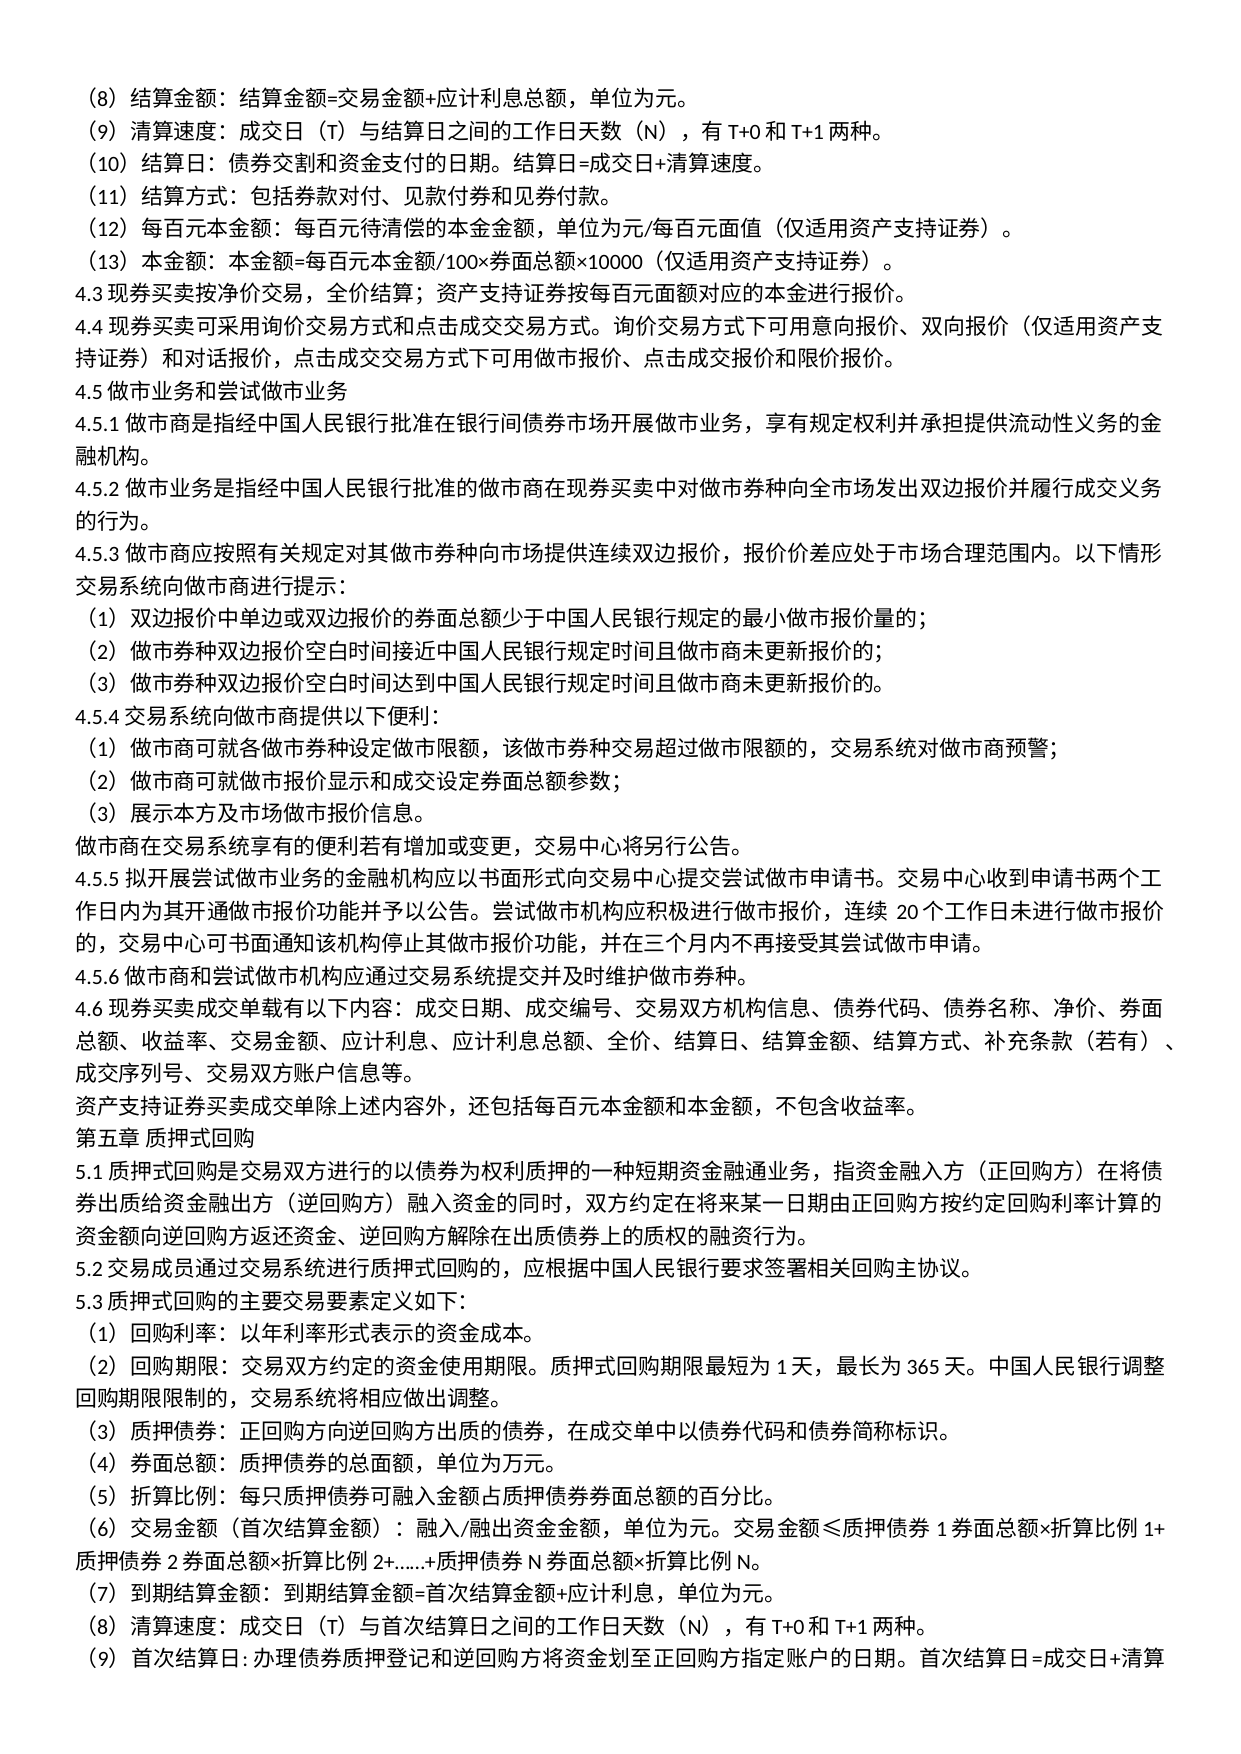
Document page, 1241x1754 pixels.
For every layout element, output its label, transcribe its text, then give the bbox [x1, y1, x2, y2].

text 4.5.5 拟开展尝试做市业务的金融机构应以书面形式向交易中心提交尝试做市申请书。交易中心收到申请书两个工作日内为其开通做市报价功能并予以公告。尝试做市机构应积极进行做市报价，连续20个工作日未进行做市报价的，交易中心可书面通知该机构停止其做市报价功能，并在三个月内不再接受其尝试做市申请。 [75, 861, 1165, 958]
text 4.5.3 做市商应按照有关规定对其做市券种向市场提供连续双边报价，报价价差应处于市场合理范围内。以下情形交易系统向做市商进行提示： [75, 536, 1165, 601]
text 4.5.2 做市业务是指经中国人民银行批准的做市商在现券买卖中对做市券种向全市场发出双边报价并履行成交义务的行为。 [75, 471, 1165, 536]
text 5.2 交易成员通过交易系统进行质押式回购的，应根据中国人民银行要求签署相关回购主协议。 [75, 1251, 1165, 1283]
text （7）到期结算金额：到期结算金额=首次结算金额+应计利息，单位为元。 [75, 1576, 1165, 1608]
text （3）做市券种双边报价空白时间达到中国人民银行规定时间且做市商未更新报价的。 [75, 666, 1165, 698]
text （12）每百元本金额：每百元待清偿的本金金额，单位为元/每百元面值（仅适用资产支持证券）。 [75, 211, 1165, 243]
text （9）清算速度：成交日（T）与结算日之间的工作日天数（N），有T+0和T+1两种。 [75, 113, 1165, 146]
text 4.6 现券买卖成交单载有以下内容：成交日期、成交编号、交易双方机构信息、债券代码、债券名称、净价、券面总额、收益率、交易金额、应计利息、应计利息总额、全价、结算日、结算金额、结算方式、补充条款（若有）、成交序列号、交易双方账户信息等。 [75, 991, 1165, 1088]
text （3）展示本方及市场做市报价信息。 [75, 796, 1165, 828]
text （13）本金额：本金额=每百元本金额/100×券面总额×10000（仅适用资产支持证券）。 [75, 243, 1165, 276]
text （2）做市券种双边报价空白时间接近中国人民银行规定时间且做市商未更新报价的； [75, 633, 1165, 666]
text 4.5.1 做市商是指经中国人民银行批准在银行间债券市场开展做市业务，享有规定权利并承担提供流动性义务的金融机构。 [75, 406, 1165, 471]
text 资产支持证券买卖成交单除上述内容外，还包括每百元本金额和本金额，不包含收益率。 [75, 1088, 1165, 1121]
text （8）清算速度：成交日（T）与首次结算日之间的工作日天数（N），有T+0和T+1两种。 [75, 1608, 1165, 1641]
text 4.3 现券买卖按净价交易，全价结算；资产支持证券按每百元面额对应的本金进行报价。 [75, 276, 1165, 308]
text 4.4 现券买卖可采用询价交易方式和点击成交交易方式。询价交易方式下可用意向报价、双向报价（仅适用资产支持证券）和对话报价，点击成交交易方式下可用做市报价、点击成交报价和限价报价。 [75, 308, 1165, 373]
text （2）做市商可就做市报价显示和成交设定券面总额参数； [75, 763, 1165, 796]
text 4.5.4 交易系统向做市商提供以下便利： [75, 698, 1165, 731]
text （6）交易金额（首次结算金额）：融入/融出资金金额，单位为元。交易金额≤质押债券1券面总额×折算比例1+质押债券2券面总额×折算比例2+……+质押债券N券面总额×折算比例N。 [75, 1511, 1165, 1576]
text （1）双边报价中单边或双边报价的券面总额少于中国人民银行规定的最小做市报价量的； [75, 601, 1165, 633]
text 4.5.6 做市商和尝试做市机构应通过交易系统提交并及时维护做市券种。 [75, 958, 1165, 991]
text 5.3 质押式回购的主要交易要素定义如下： [75, 1283, 1165, 1316]
text 做市商在交易系统享有的便利若有增加或变更，交易中心将另行公告。 [75, 828, 1165, 861]
text （1）回购利率：以年利率形式表示的资金成本。 [75, 1316, 1165, 1348]
text （4）券面总额：质押债券的总面额，单位为万元。 [75, 1446, 1165, 1478]
text （10）结算日：债券交割和资金支付的日期。结算日=成交日+清算速度。 [75, 146, 1165, 178]
text （2）回购期限：交易双方约定的资金使用期限。质押式回购期限最短为1天，最长为365天。中国人民银行调整回购期限限制的，交易系统将相应做出调整。 [75, 1348, 1165, 1413]
text （8）结算金额：结算金额=交易金额+应计利息总额，单位为元。 [75, 81, 1165, 113]
text （5）折算比例：每只质押债券可融入金额占质押债券券面总额的百分比。 [75, 1478, 1165, 1511]
text （11）结算方式：包括券款对付、见款付券和见券付款。 [75, 178, 1165, 211]
text 第五章 质押式回购 [75, 1121, 1165, 1153]
text （1）做市商可就各做市券种设定做市限额，该做市券种交易超过做市限额的，交易系统对做市商预警； [75, 731, 1165, 763]
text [75, 1641, 1165, 1673]
text 5.1 质押式回购是交易双方进行的以债券为权利质押的一种短期资金融通业务，指资金融入方（正回购方）在将债券出质给资金融出方（逆回购方）融入资金的同时，双方约定在将来某一日期由正回购方按约定回购利率计算的资金额向逆回购方返还资金、逆回购方解除在出质债券上的质权的融资行为。 [75, 1153, 1165, 1251]
text 4.5 做市业务和尝试做市业务 [75, 373, 1165, 406]
text （3）质押债券：正回购方向逆回购方出质的债券，在成交单中以债券代码和债券简称标识。 [75, 1413, 1165, 1446]
